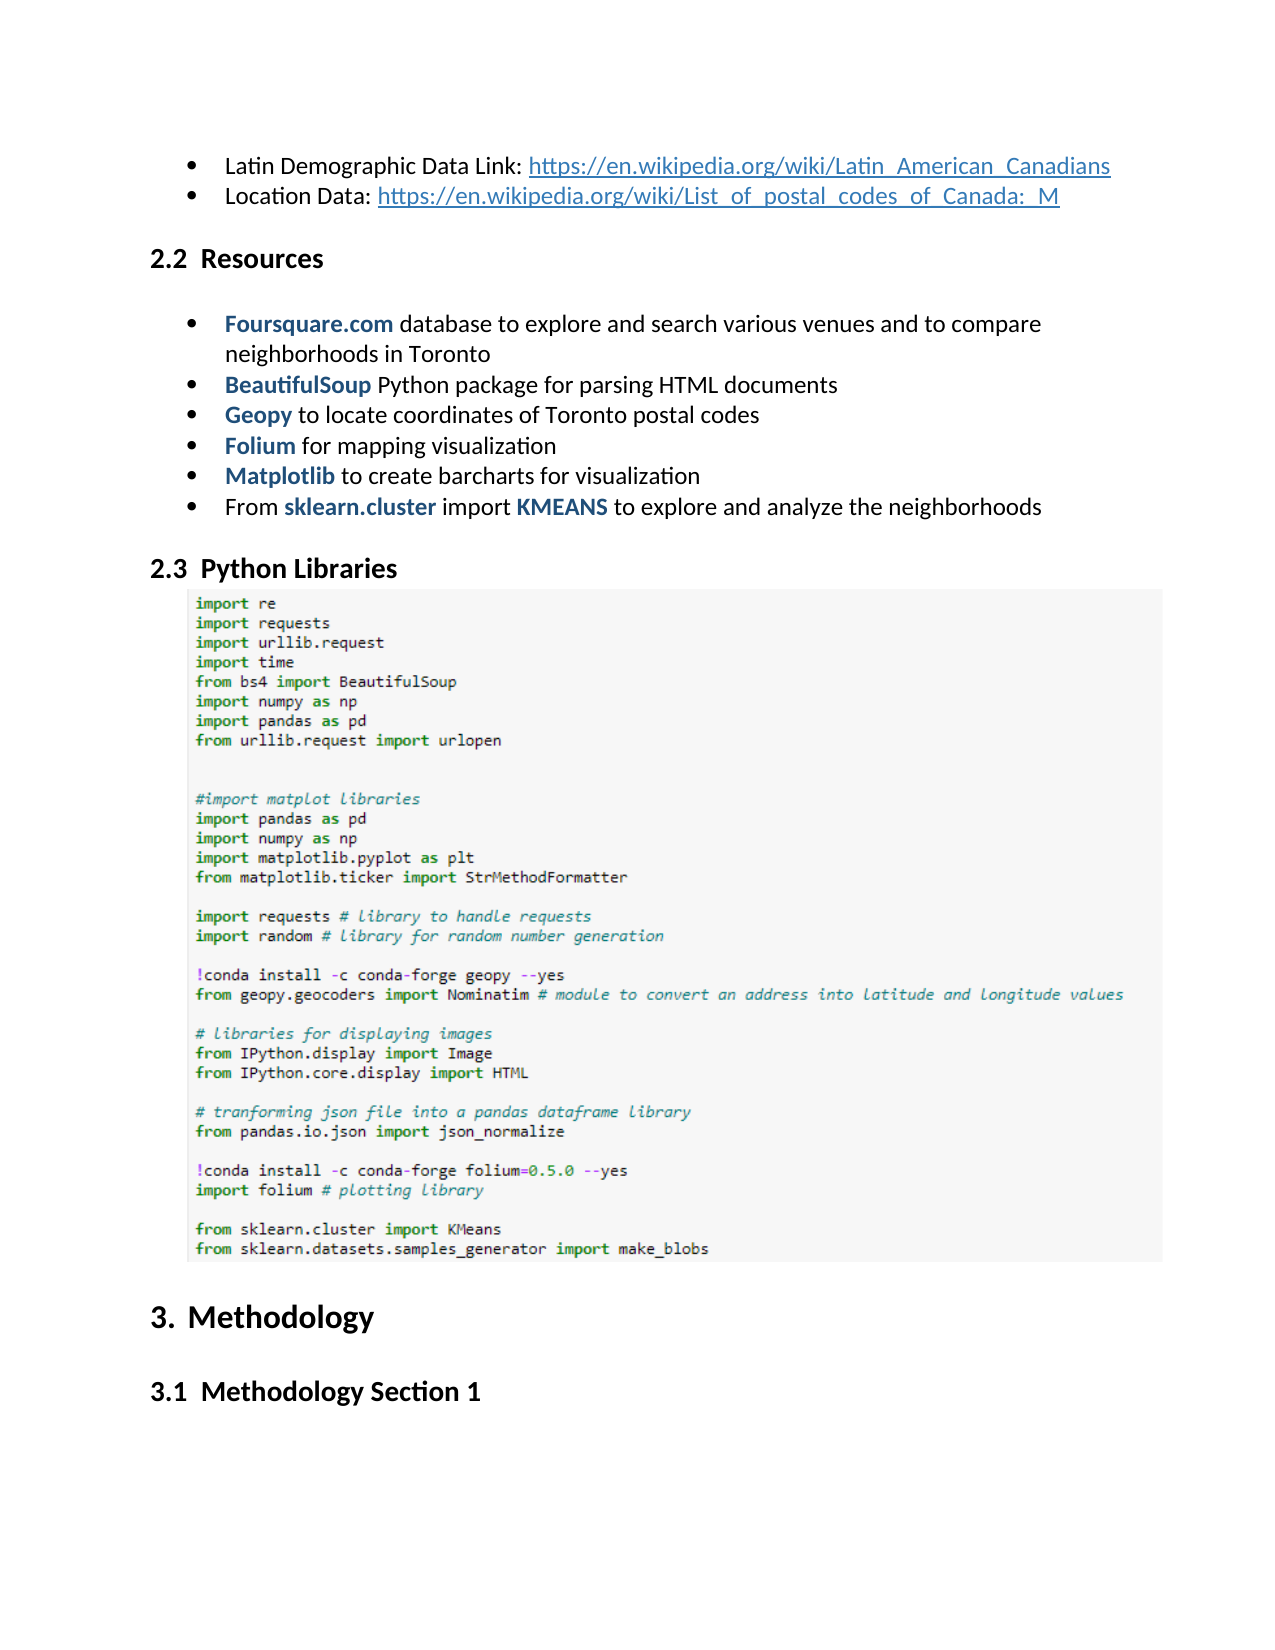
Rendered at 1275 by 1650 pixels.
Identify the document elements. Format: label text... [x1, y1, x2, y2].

list Methodology [150, 1296, 1125, 1337]
list Folium for mapping visualization [187, 430, 1125, 460]
list Location Data: https://en.wikipedia.org/wiki/List_of_postal_codes_of_Canada:_M [187, 181, 1125, 211]
list Matplotlib to create barcharts for visualization [187, 460, 1125, 491]
list From sklearn.cluster import KMEANS to explore and analyze the neighborhoods [187, 491, 1125, 521]
list Methodology Section 1 [150, 1373, 1125, 1409]
list BeautifulSoup Python package for parsing HTML documents [187, 369, 1125, 399]
list Python Libraries [150, 551, 1125, 586]
list Geopy to locate coordinates of Toronto postal codes [187, 399, 1125, 430]
picture [187, 589, 1163, 1262]
list Resources [150, 240, 1125, 276]
list Foursquare.com database to explore and search various venues and to compare neighborhoods in Toronto [187, 308, 1125, 369]
list Latin Demographic Data Link: https://en.wikipedia.org/wiki/Latin_American_Canadians [187, 150, 1125, 181]
